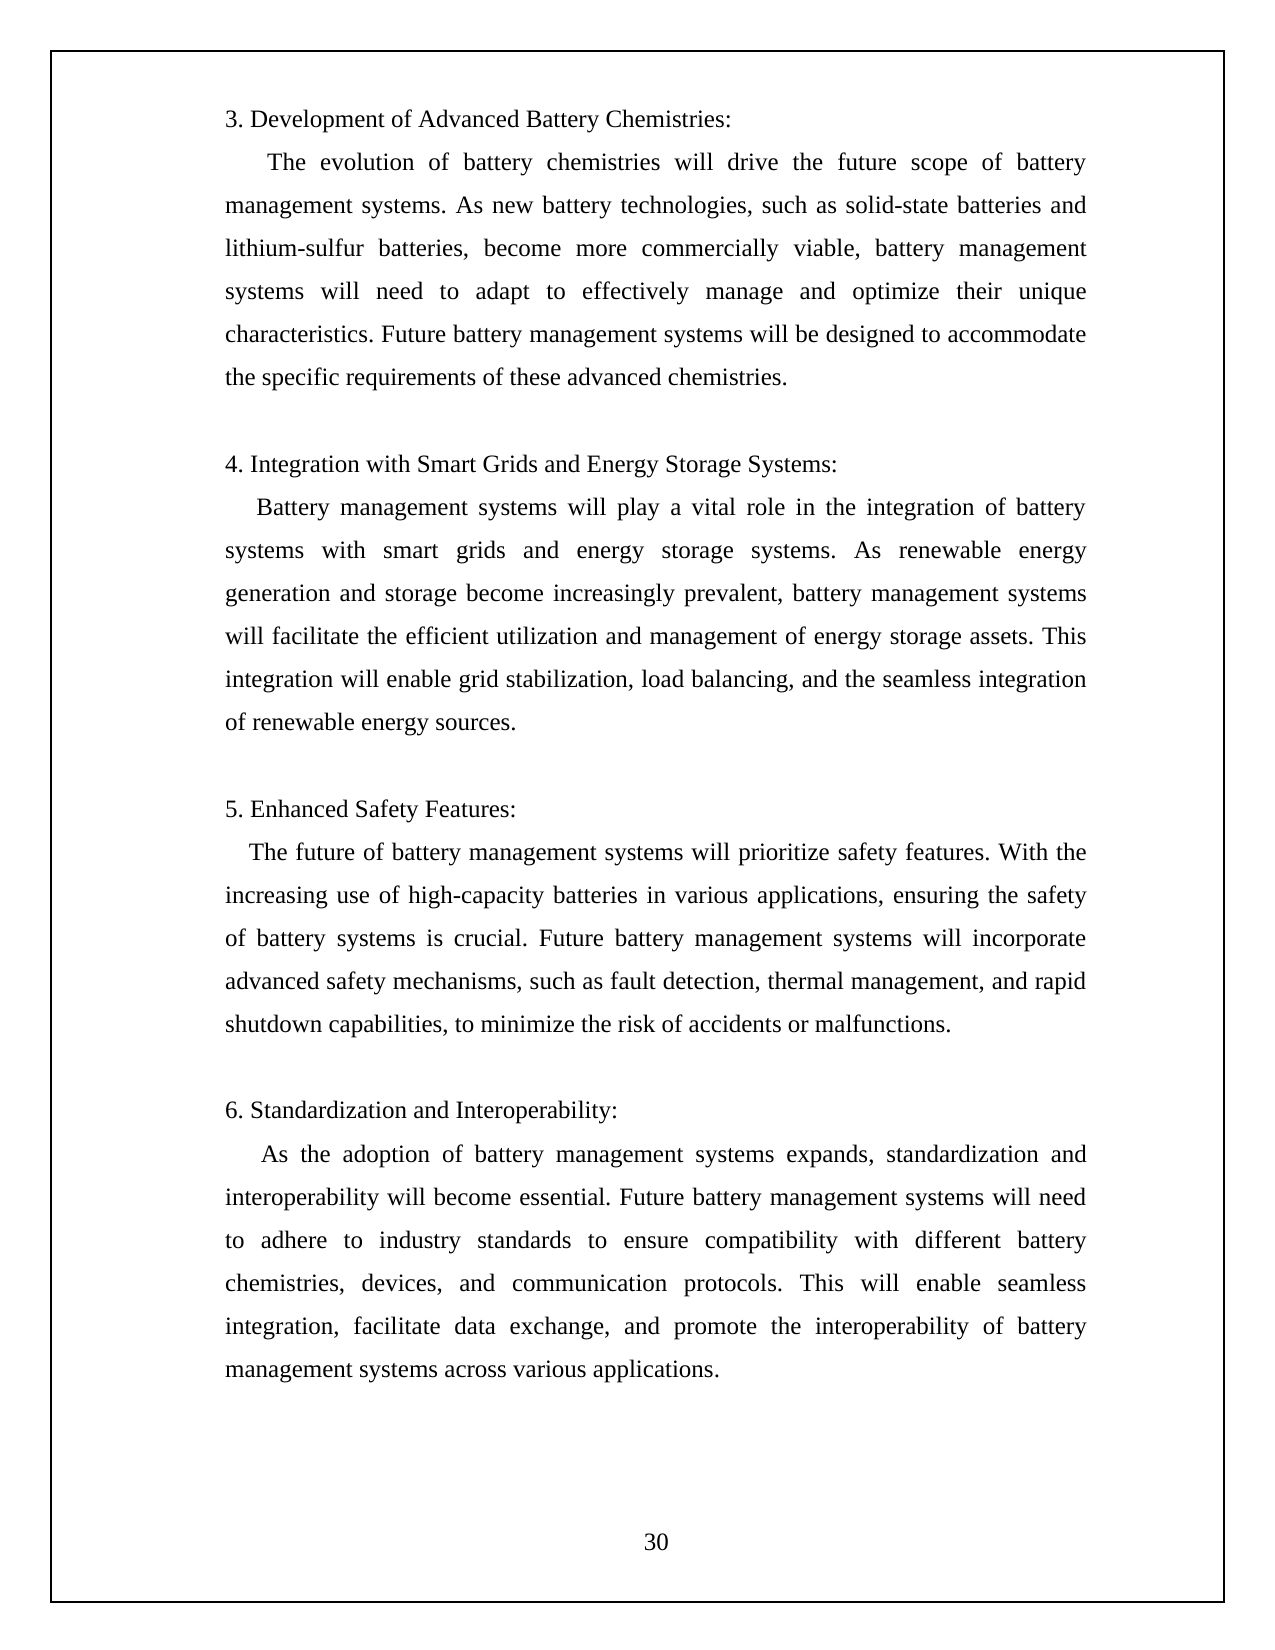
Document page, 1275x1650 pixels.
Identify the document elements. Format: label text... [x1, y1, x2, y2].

text 5. Enhanced Safety Features: [225, 794, 1087, 822]
text 4. Integration with Smart Grids and Energy Storage Systems: [225, 449, 1087, 477]
text 30 [225, 1527, 1087, 1556]
text 3. Development of Advanced Battery Chemistries: [225, 104, 1087, 132]
text As the adoption of battery management systems expands, standardization and interoperability will become essential. Future battery management systems will need to adhere to industry standards to ensure compatibility with different battery chemistries, devices, and communication protocols. This will enable seamless integration, facilitate data exchange, and promote the interoperability of battery management systems across various applications. [225, 1139, 1087, 1383]
text Battery management systems will play a vital role in the integration of battery systems with smart grids and energy storage systems. As renewable energy generation and storage become increasingly prevalent, battery management systems will facilitate the efficient utilization and management of energy storage assets. This integration will enable grid stabilization, load balancing, and the seamless integration of renewable energy sources. [225, 492, 1087, 736]
text 6. Standardization and Interoperability: [225, 1096, 1087, 1124]
text The evolution of battery chemistries will drive the future scope of battery management systems. As new battery technologies, such as solid-state batteries and lithium-sulfur batteries, become more commercially viable, battery management systems will need to adapt to effectively manage and optimize their unique characteristics. Future battery management systems will be designed to accommodate the specific requirements of these advanced chemistries. [225, 147, 1087, 391]
text The future of battery management systems will prioritize safety features. With the increasing use of high-capacity batteries in various applications, ensuring the safety of battery systems is crucial. Future battery management systems will incorporate advanced safety mechanisms, such as fault detection, thermal management, and rapid shutdown capabilities, to minimize the risk of accidents or malfunctions. [225, 837, 1087, 1038]
